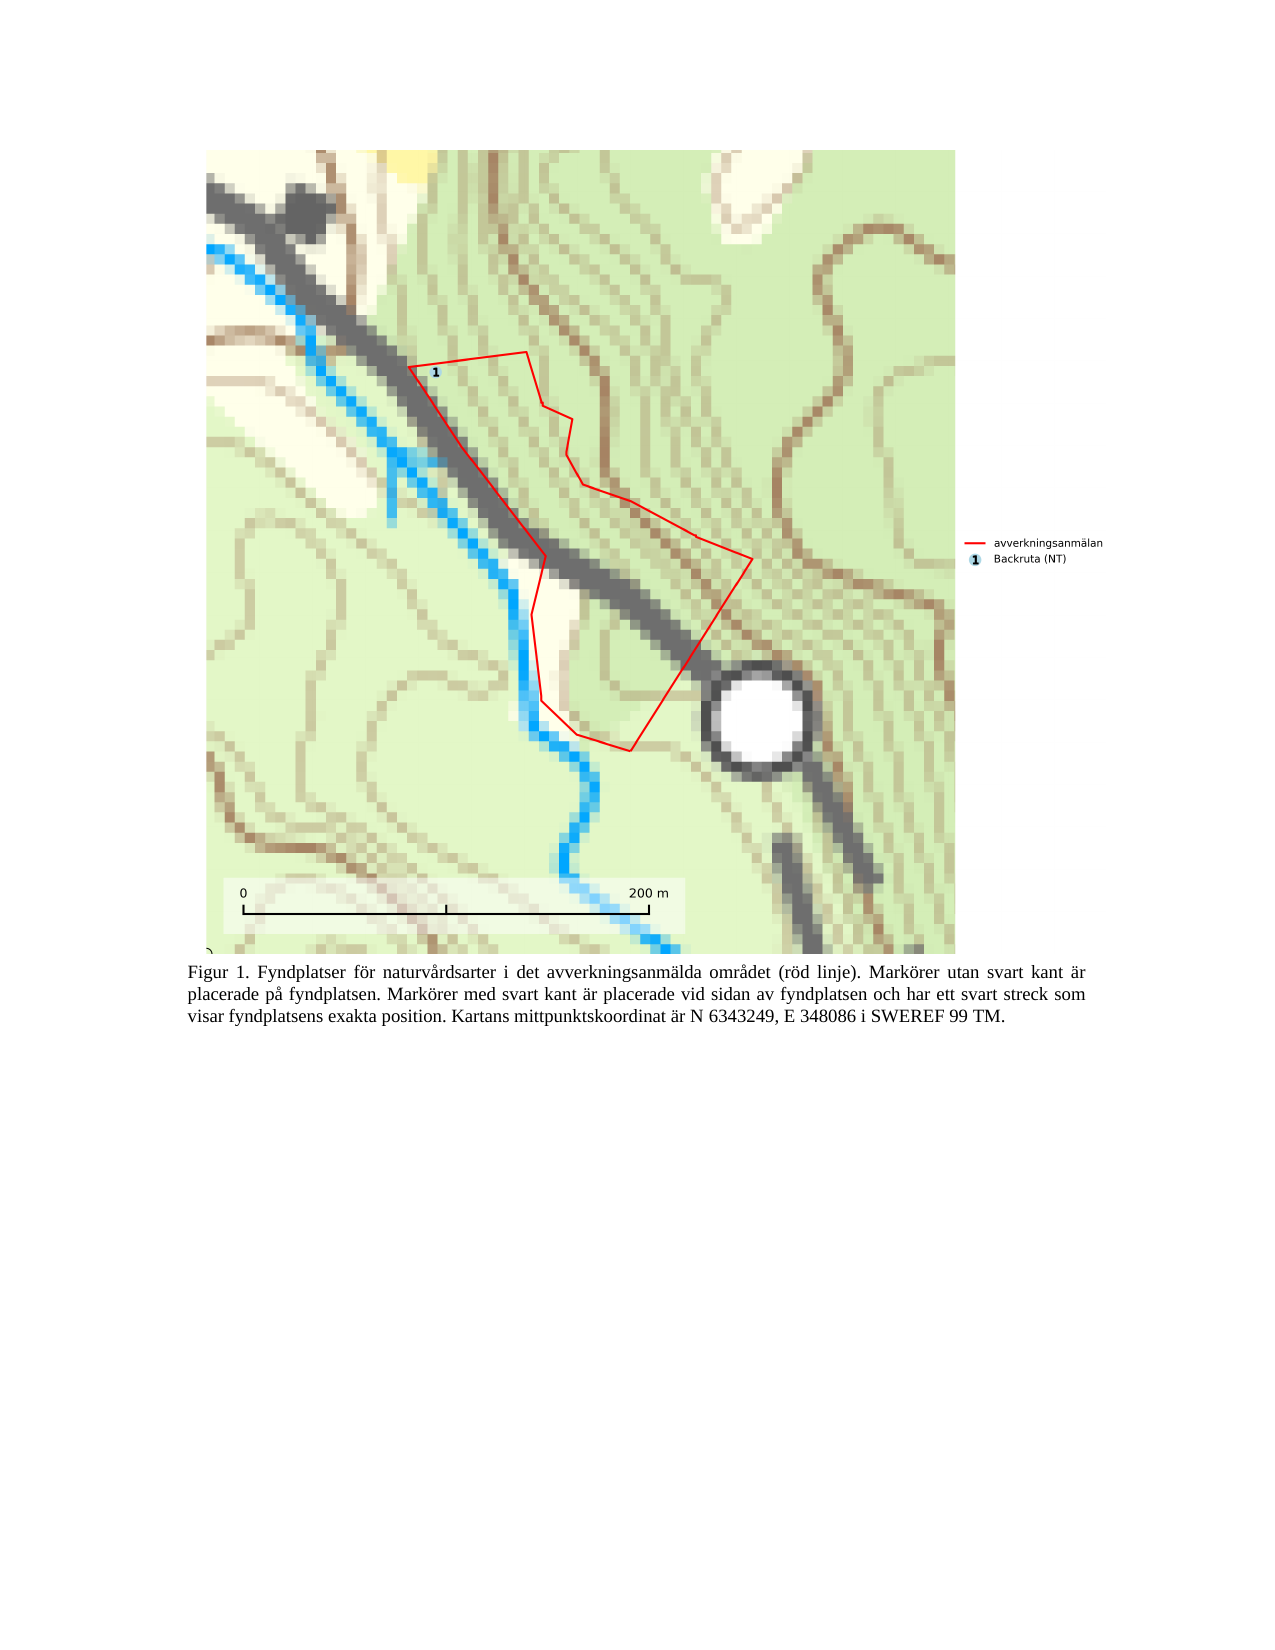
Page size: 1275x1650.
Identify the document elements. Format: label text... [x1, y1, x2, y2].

picture [206, 150, 1107, 954]
text Figur 1. Fyndplatser för naturvårdsarter i det avverkningsanmälda området (röd linje). Markörer utan svart kant är placerade på fyndplatsen. Markörer med svart kant är placerade vid sidan av fyndplatsen och har ett svart streck som visar fyndplatsens exakta position. Kartans mittpunktskoordinat är N 6343249, E 348086 i SWEREF 99 TM. [187, 961, 1087, 1026]
